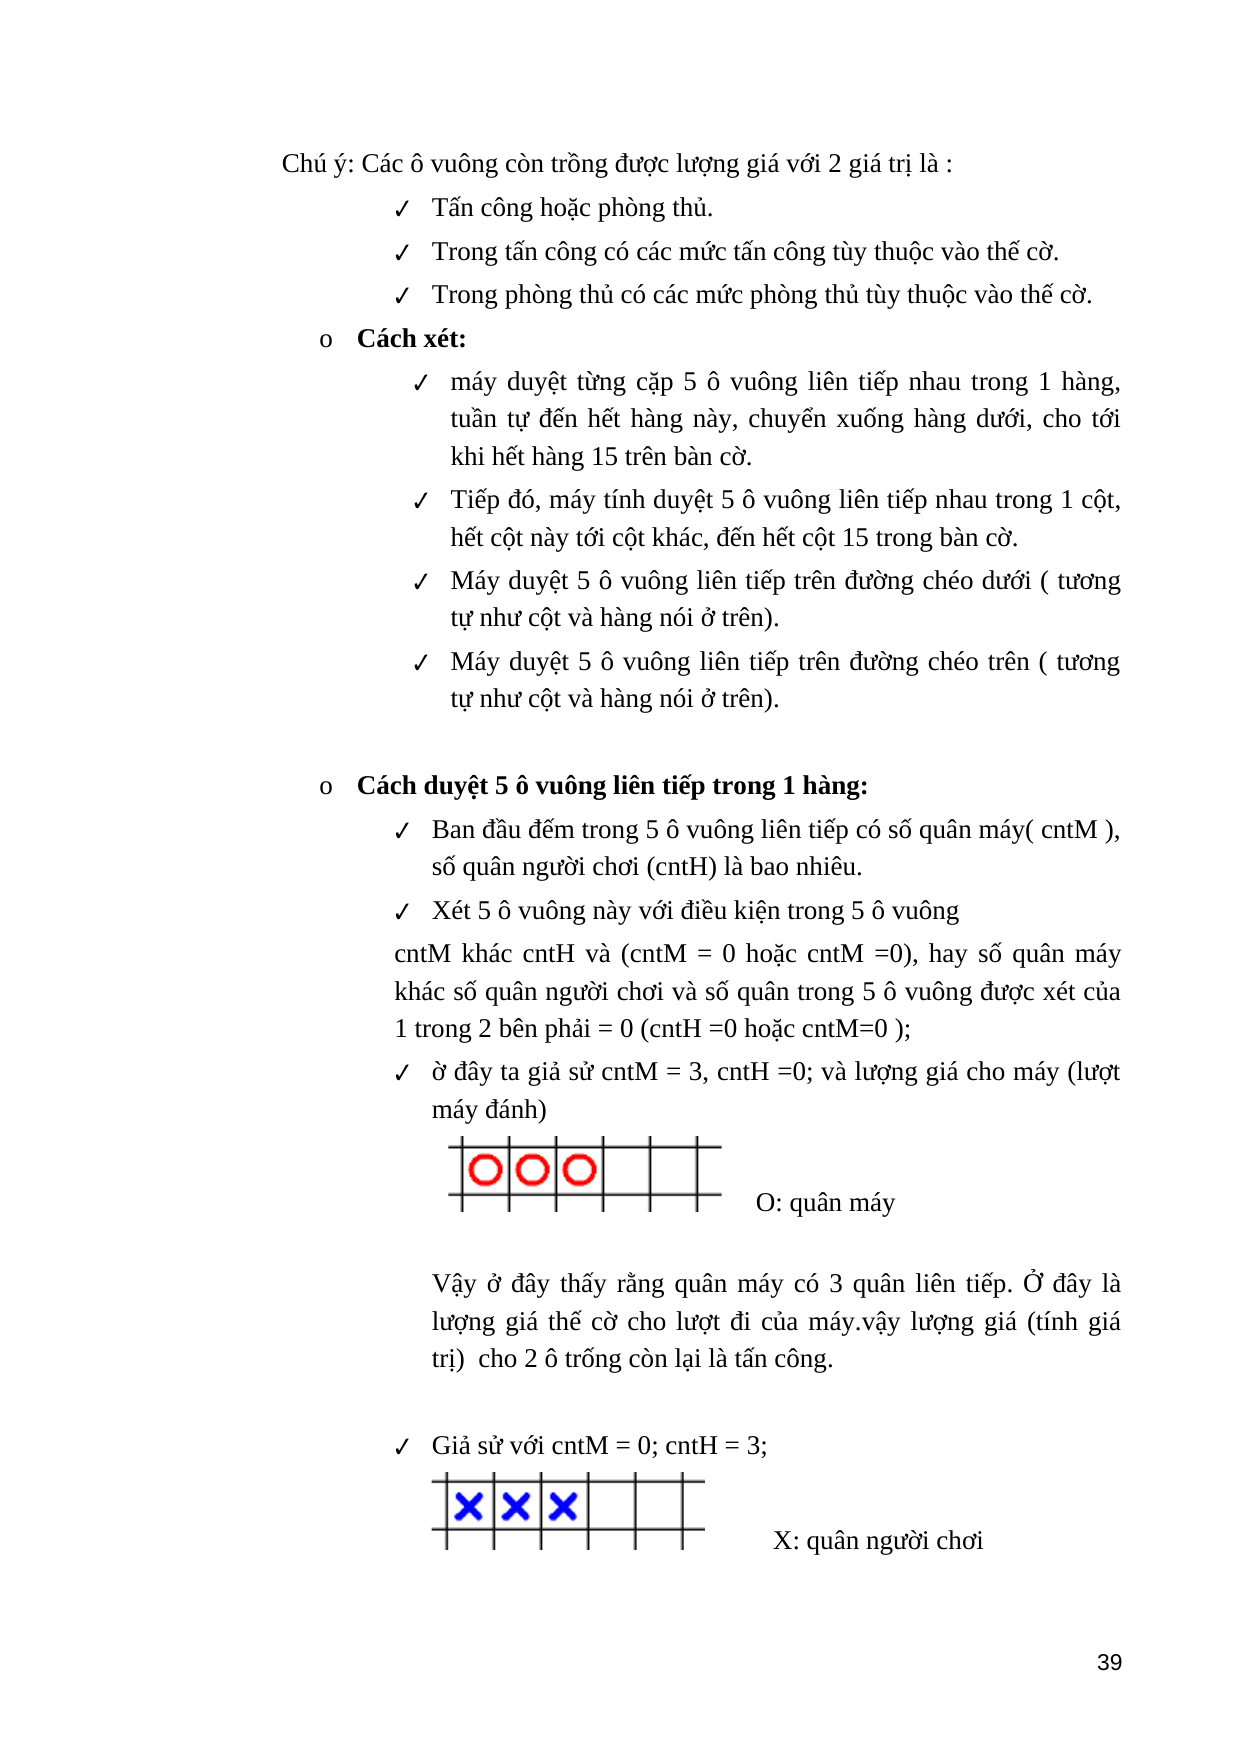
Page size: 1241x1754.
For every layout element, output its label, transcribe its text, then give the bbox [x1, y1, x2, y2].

list Cách duyệt 5 ô vuông liên tiếp trong 1 hàng: [319, 769, 1122, 801]
list Tiếp đó, máy tính duyệt 5 ô vuông liên tiếp nhau trong 1 cột, hết cột này tới cột khác, đến hết cột 15 trong bàn cờ. [413, 483, 1122, 552]
list Trong tấn công có các mức tấn công tùy thuộc vào thế cờ. [394, 235, 1122, 266]
list Máy duyệt 5 ô vuông liên tiếp trên đường chéo dưới ( tương tự như cột và hàng nói ở trên). [413, 564, 1122, 633]
text Vậy ở đây thấy rằng quân máy có 3 quân liên tiếp. Ở đây là lượng giá thế cờ cho lượt đi của máy.vậy lượng giá (tính giá trị) cho 2 ô trống còn lại là tấn công. [432, 1267, 1122, 1373]
picture [431, 1472, 705, 1550]
list ờ đây ta giả sử cntM = 3, cntH =0; và lượng giá cho máy (lượt máy đánh) [394, 1056, 1122, 1124]
list Máy duyệt 5 ô vuông liên tiếp trên đường chéo trên ( tương tự như cột và hàng nói ở trên). [413, 645, 1122, 713]
list máy duyệt từng cặp 5 ô vuông liên tiếp nhau trong 1 hàng, tuần tự đến hết hàng này, chuyển xuống hàng dưới, cho tới khi hết hàng 15 trên bàn cờ. [413, 365, 1122, 471]
list Tấn công hoặc phòng thủ. [394, 191, 1122, 222]
list Xét 5 ô vuông này với điều kiện trong 5 ô vuông [394, 894, 1122, 925]
list Cách xét: [319, 322, 1122, 353]
list Ban đầu đếm trong 5 ô vuông liên tiếp có số quân máy( cntM ), số quân người chơi (cntH) là bao nhiêu. [394, 813, 1122, 881]
text cntM khác cntH và (cntM = 0 hoặc cntM =0), hay số quân máy khác số quân người chơi và số quân trong 5 ô vuông được xét của 1 trong 2 bên phải = 0 (cntH =0 hoặc cntM=0 ); [394, 937, 1122, 1043]
text Chú ý: Các ô vuông còn trồng được lượng giá với 2 giá trị là : [207, 148, 1122, 179]
list Giả sử với cntM = 0; cntH = 3; [394, 1429, 1122, 1460]
picture [448, 1136, 722, 1212]
list Trong phòng thủ có các mức phòng thủ tùy thuộc vào thế cờ. [394, 278, 1122, 309]
